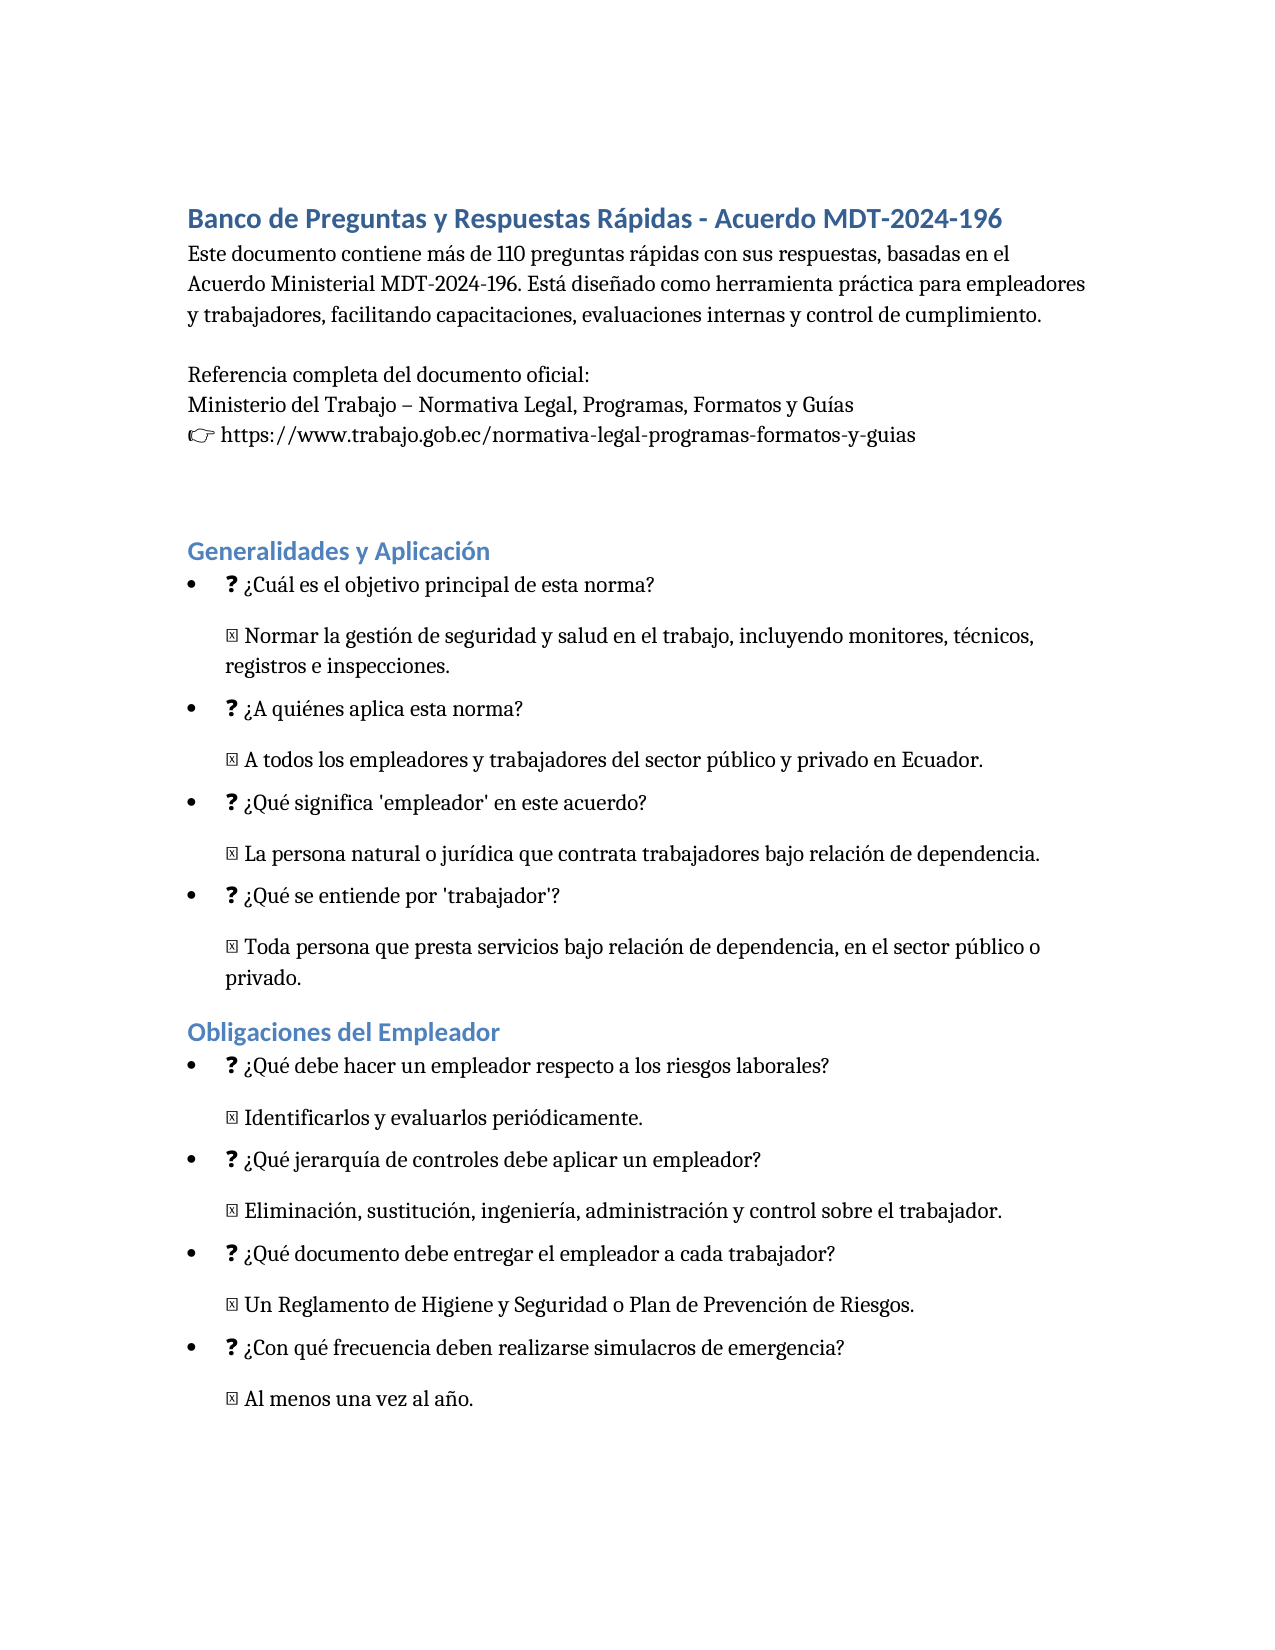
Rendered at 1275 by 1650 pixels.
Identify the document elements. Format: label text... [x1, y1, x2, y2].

list ✅ Un Reglamento de Higiene y Seguridad o Plan de Prevención de Riesgos. [225, 1292, 1087, 1318]
list ✅ A todos los empleadores y trabajadores del sector público y privado en Ecuador. [225, 747, 1087, 773]
list ❓ ¿Qué significa 'empleador' en este acuerdo? [187, 789, 1087, 816]
list ❓ ¿Qué jerarquía de controles debe aplicar un empleador? [187, 1147, 1087, 1173]
list ✅ La persona natural o jurídica que contrata trabajadores bajo relación de dependencia. [225, 840, 1087, 867]
list ✅ Normar la gestión de seguridad y salud en el trabajo, incluyendo monitores, técnicos, registros e inspecciones. [225, 623, 1087, 679]
list ❓ ¿Qué se entiende por 'trabajador'? [187, 883, 1087, 909]
list ✅ Identificarlos y evaluarlos periódicamente. [225, 1104, 1087, 1131]
subtitle Obligaciones del Empleador [187, 1015, 1087, 1048]
list ❓ ¿Qué debe hacer un empleador respecto a los riesgos laborales? [187, 1053, 1087, 1079]
list ❓ ¿Con qué frecuencia deben realizarse simulacros de emergencia? [187, 1334, 1087, 1361]
list ✅ Al menos una vez al año. [225, 1386, 1087, 1412]
list ✅ Eliminación, sustitución, ingeniería, administración y control sobre el trabajador. [225, 1198, 1087, 1224]
text Este documento contiene más de 110 preguntas rápidas con sus respuestas, basadas en el Acuerdo Ministerial MDT-2024-196. Está diseñado como herramienta práctica para empleadores y trabajadores, facilitando capacitaciones, evaluaciones internas y control de cumplimiento. Referencia completa del documento oficial: Ministerio del Trabajo – Normativa Legal, Programas, Formatos y Guías 👉 https://www.trabajo.gob.ec/normativa-legal-programas-formatos-y-guias [187, 241, 1087, 509]
list ❓ ¿Qué documento debe entregar el empleador a cada trabajador? [187, 1241, 1087, 1267]
list ✅ Toda persona que presta servicios bajo relación de dependencia, en el sector público o privado. [225, 934, 1087, 991]
subtitle Banco de Preguntas y Respuestas Rápidas - Acuerdo MDT-2024-196 [187, 200, 1087, 236]
list ❓ ¿A quiénes aplica esta norma? [187, 696, 1087, 722]
subtitle Generalidades y Aplicación [187, 534, 1087, 567]
list ❓ ¿Cuál es el objetivo principal de esta norma? [187, 572, 1087, 598]
